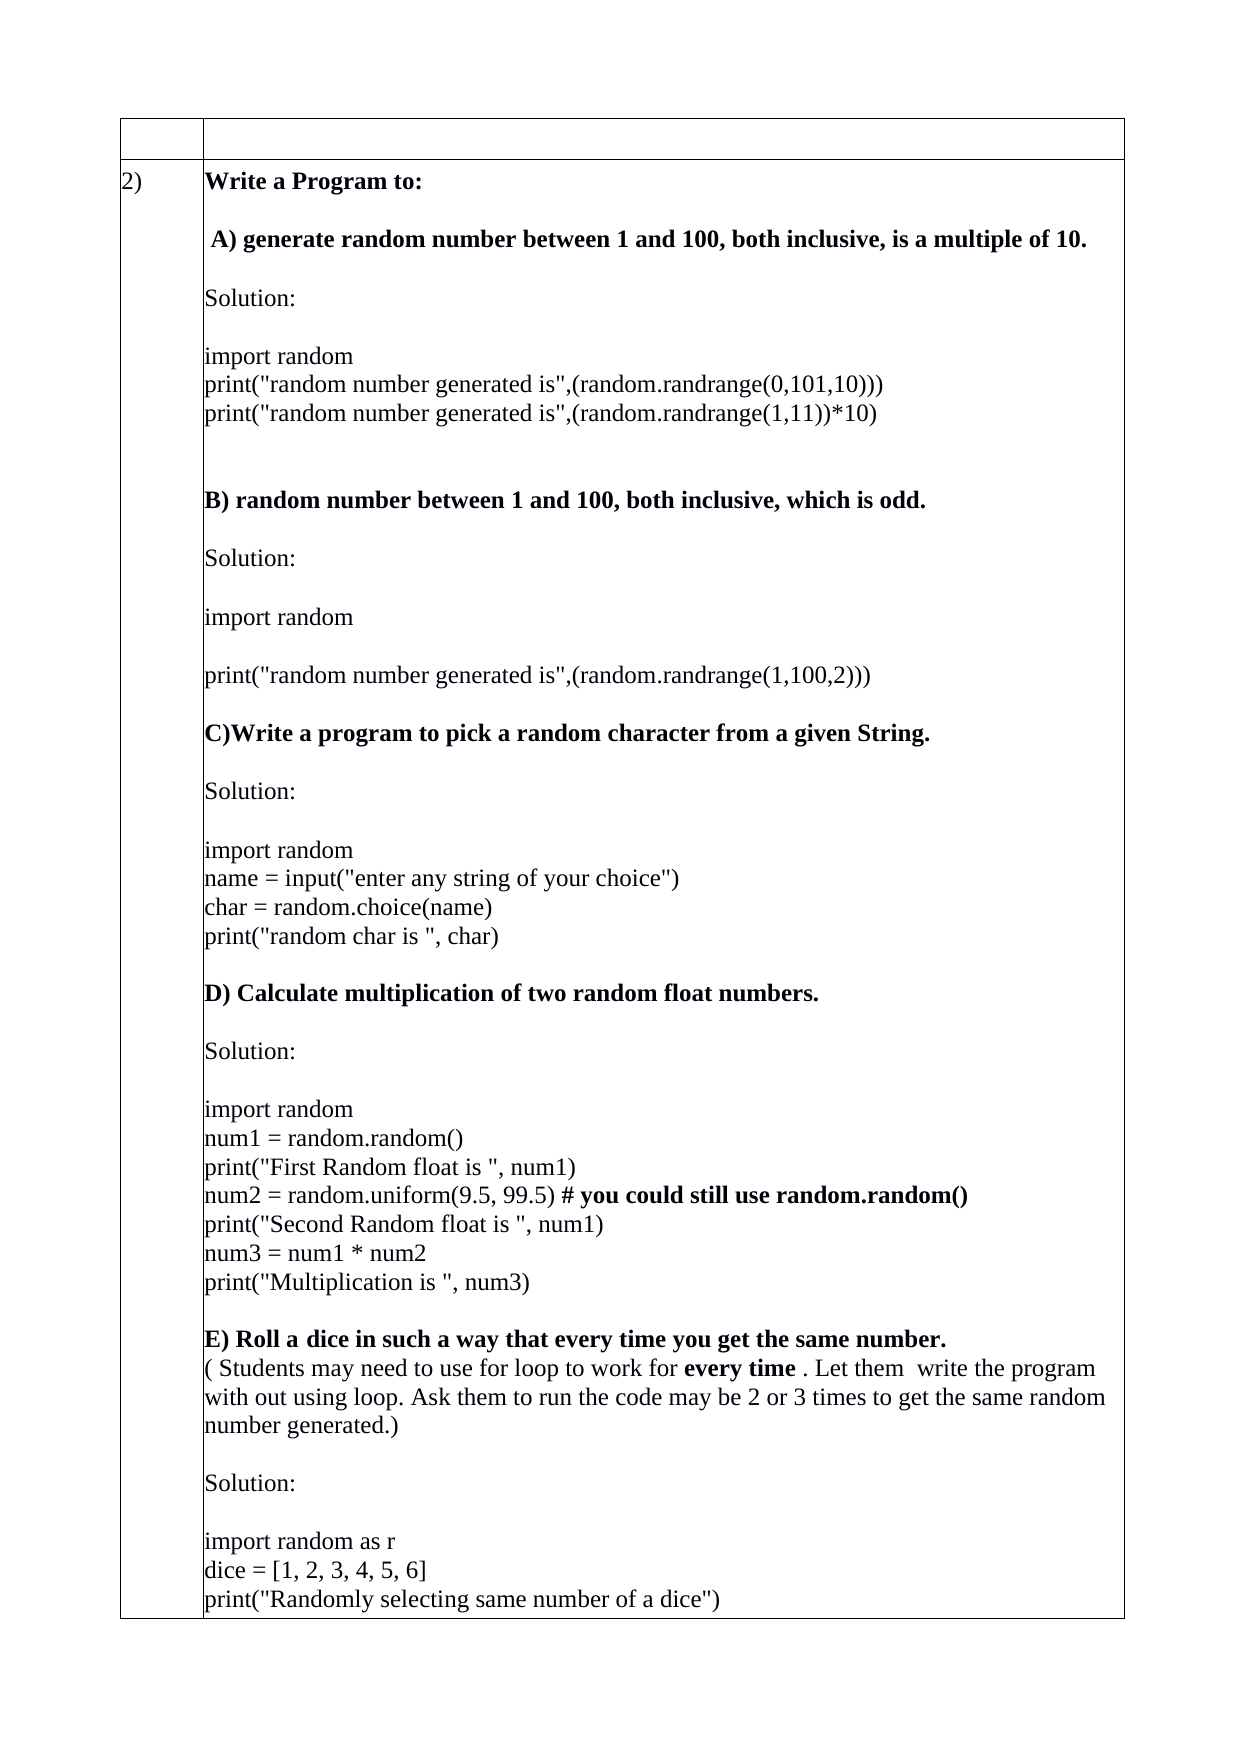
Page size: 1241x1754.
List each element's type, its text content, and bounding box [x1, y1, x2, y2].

table_cell 2) [121, 160, 203, 1618]
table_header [204, 119, 1124, 159]
table_header 1 [121, 119, 203, 159]
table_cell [204, 160, 1124, 1618]
